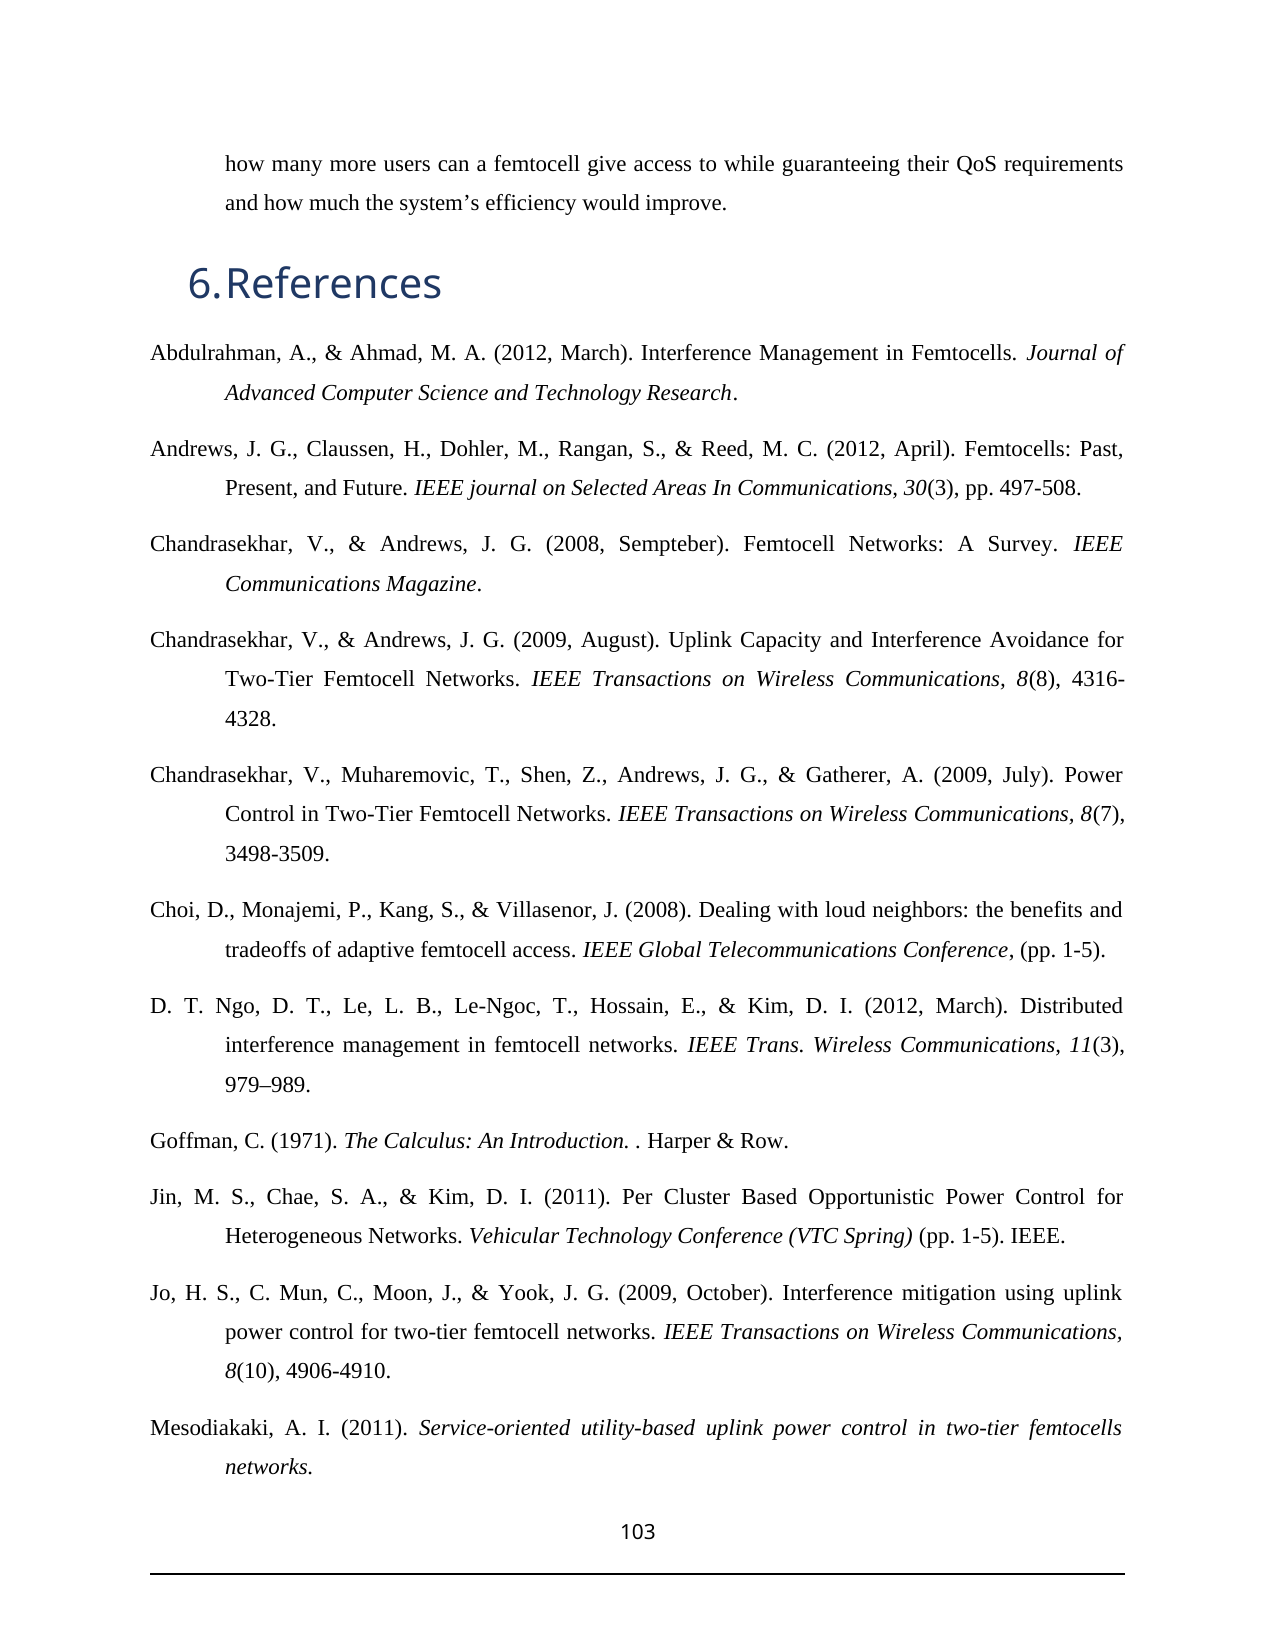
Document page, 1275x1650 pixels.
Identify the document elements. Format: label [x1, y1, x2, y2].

list [187, 150, 1125, 216]
